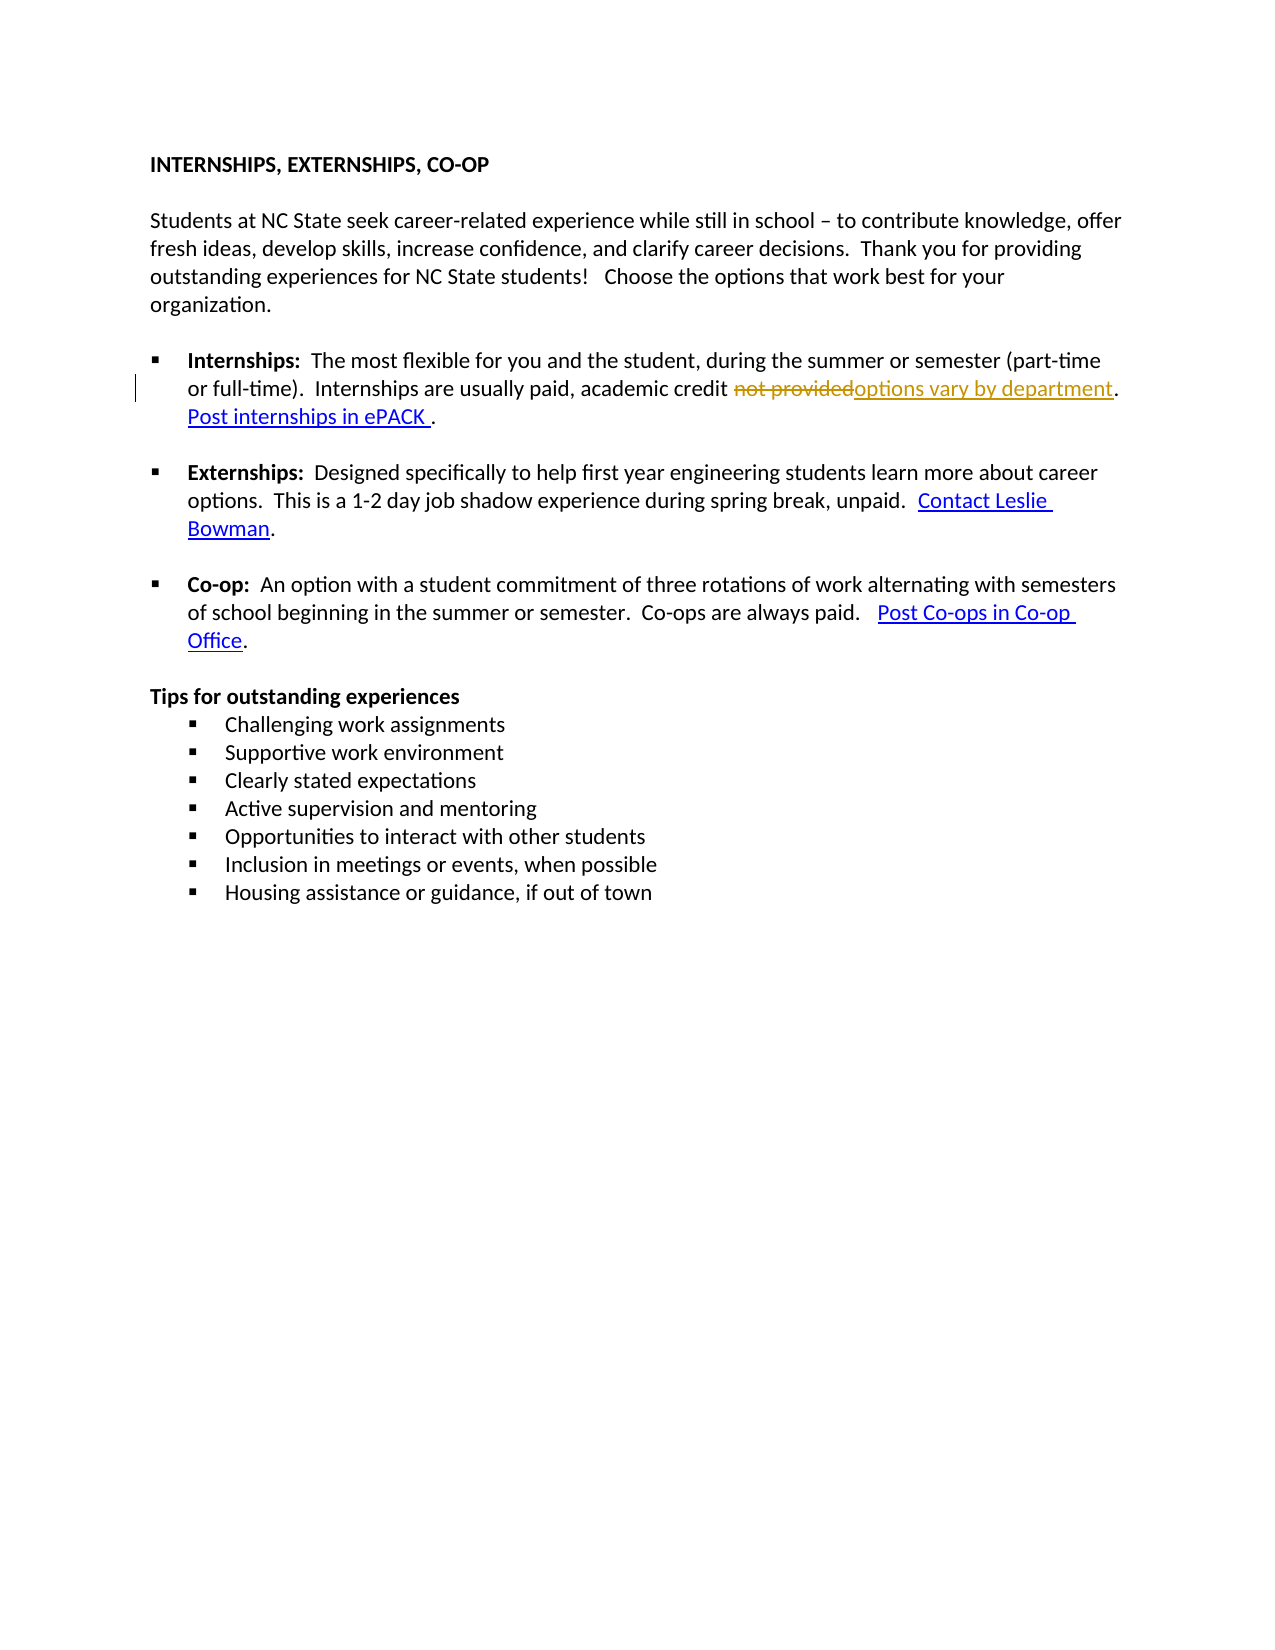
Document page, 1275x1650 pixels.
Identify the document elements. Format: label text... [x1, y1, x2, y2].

list Challenging work assignments [187, 710, 1125, 738]
list Inclusion in meetings or events, when possible [187, 851, 1125, 878]
list Clearly stated expectations [187, 766, 1125, 794]
list Externships: Designed specifically to help first year engineering students learn more about career options. This is a 1-2 day job shadow experience during spring break, unpaid. Contact Leslie Bowman. [150, 458, 1125, 542]
list Housing assistance or guidance, if out of town [187, 878, 1125, 907]
list Internships: The most flexible for you and the student, during the summer or semester (part-time or full-time). Internships are usually paid, academic credit . Post internships in ePACK . [150, 346, 1125, 430]
text Students at NC State seek career-related experience while still in school – to contribute knowledge, offer fresh ideas, develop skills, increase confidence, and clarify career decisions. Thank you for providing outstanding experiences for NC State students! Choose the options that work best for your organization. [150, 206, 1125, 318]
text INTERNSHIPS, EXTERNSHIPS, CO-OP [150, 150, 1125, 178]
list Supportive work environment [187, 738, 1125, 766]
text Tips for outstanding experiences [150, 682, 1125, 710]
list Opportunities to interact with other students [187, 822, 1125, 851]
list Active supervision and mentoring [187, 794, 1125, 822]
list Co-op: An option with a student commitment of three rotations of work alternating with semesters of school beginning in the summer or semester. Co-ops are always paid. Post Co-ops in Co-op Office. [150, 570, 1125, 654]
